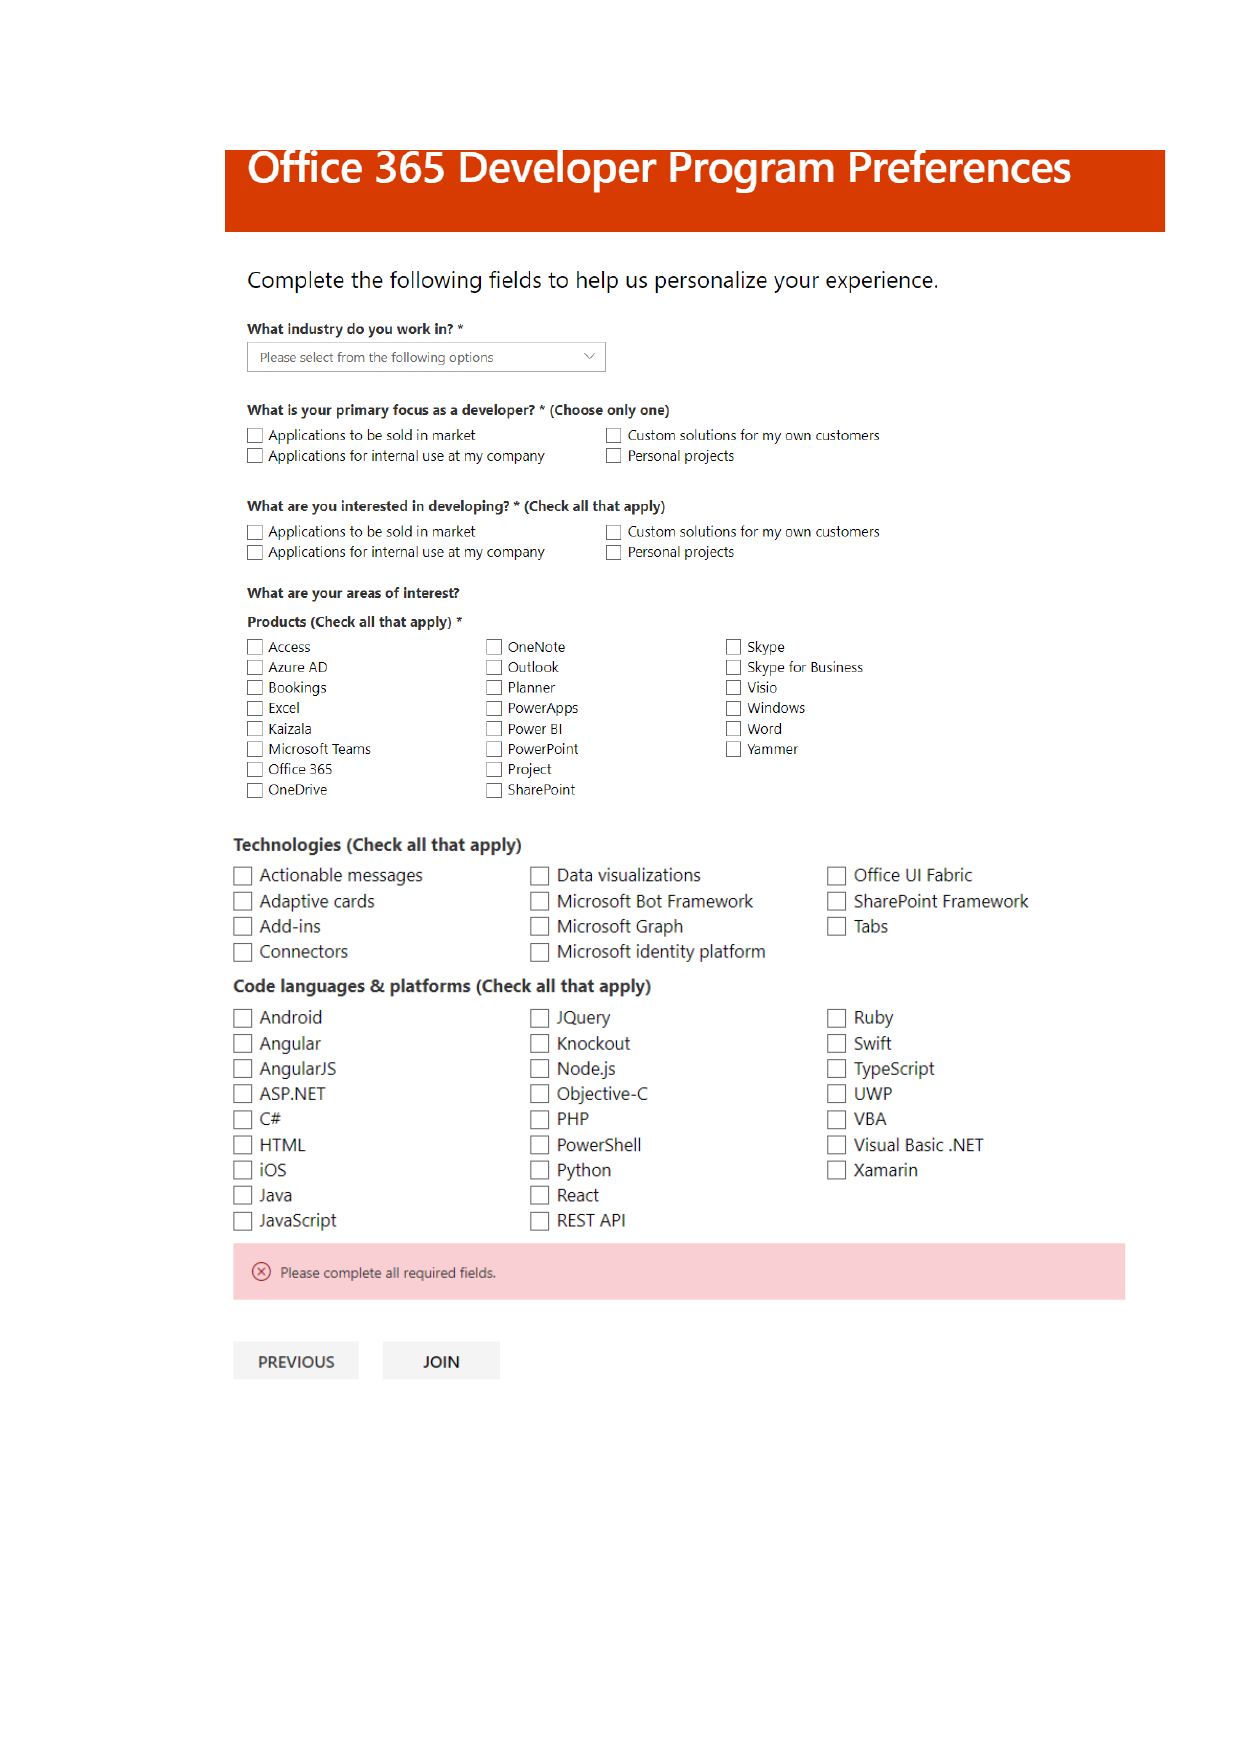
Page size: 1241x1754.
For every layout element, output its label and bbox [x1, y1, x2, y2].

picture [225, 829, 1166, 1396]
picture [225, 150, 1166, 811]
